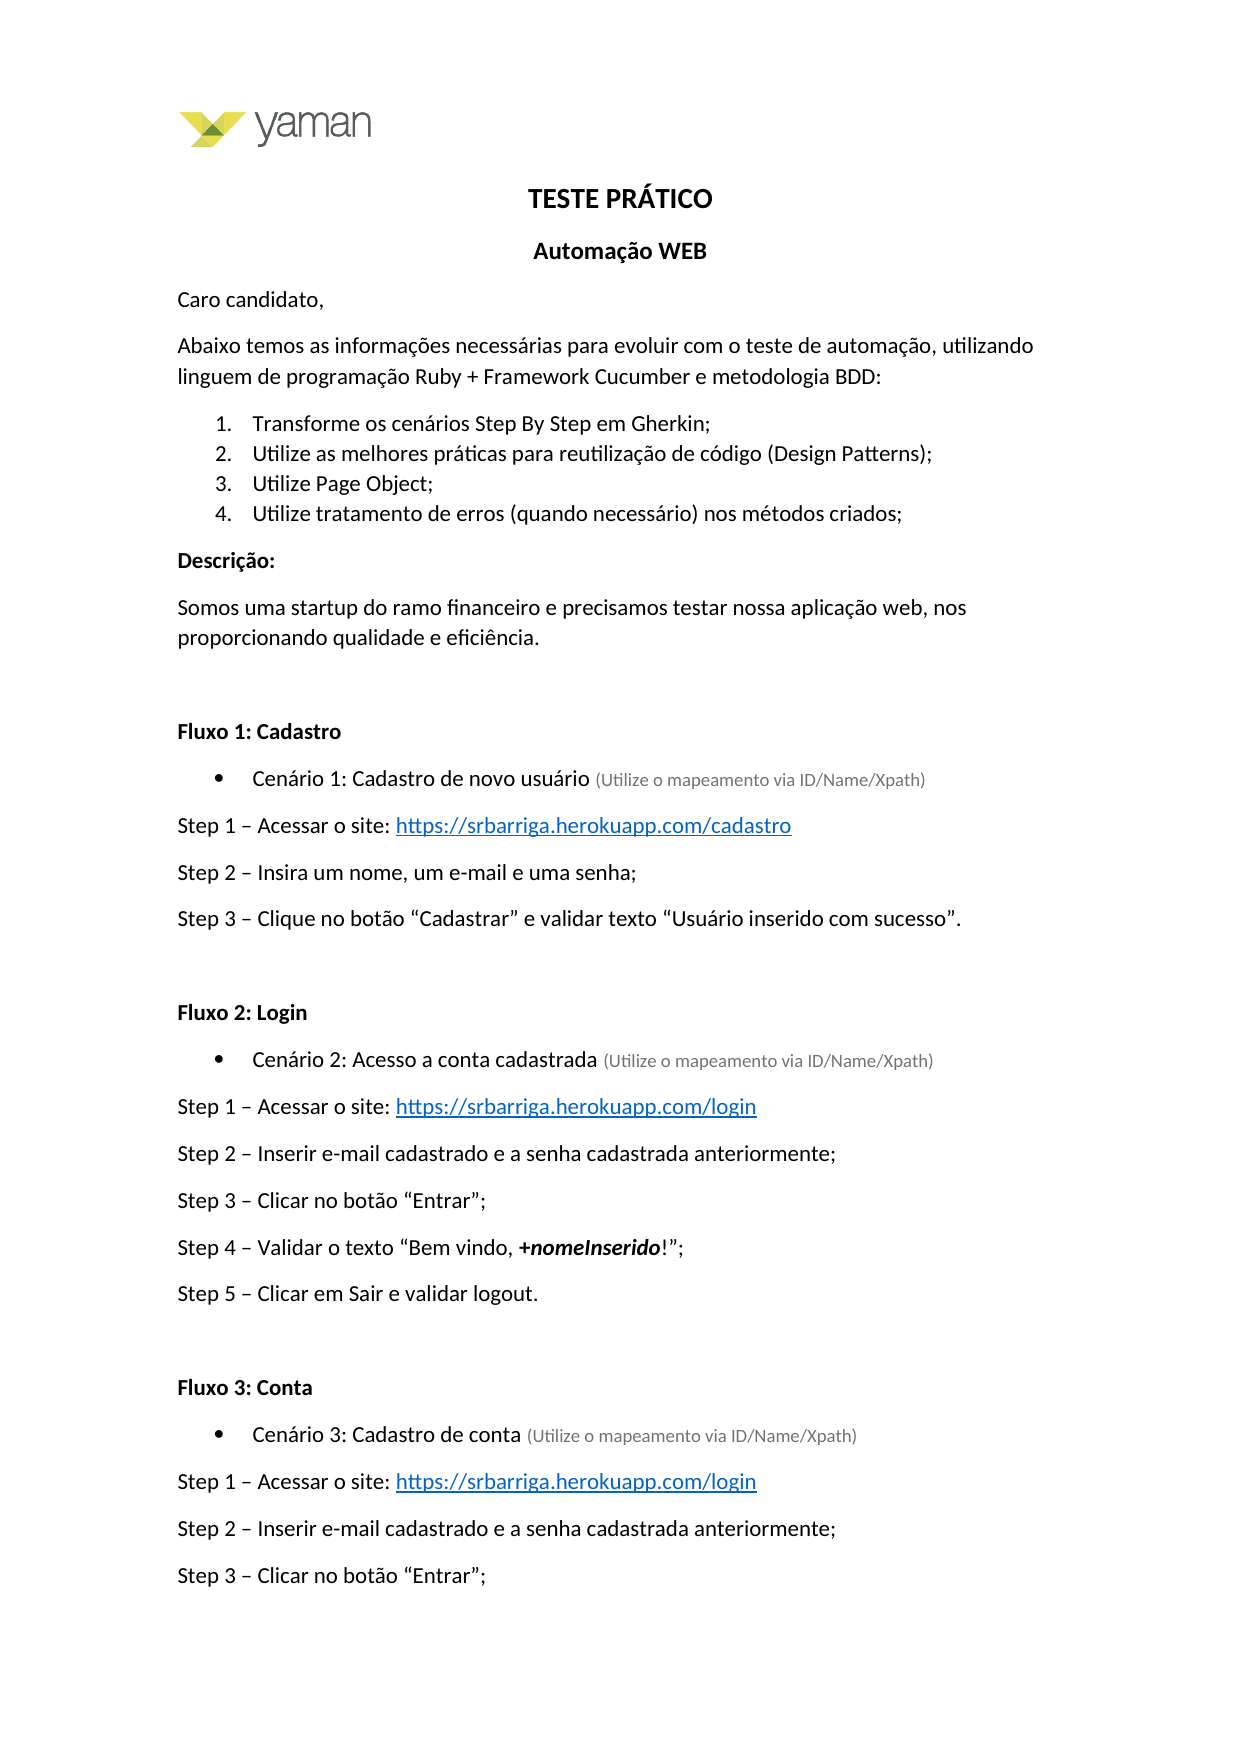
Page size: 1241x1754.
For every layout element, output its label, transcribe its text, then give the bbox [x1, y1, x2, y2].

text Abaixo temos as informações necessárias para evoluir com o teste de automação, utilizando linguem de programação Ruby + Framework Cucumber e metodologia BDD: [177, 332, 1063, 390]
text Step 5 – Clicar em Sair e validar logout. [177, 1279, 1063, 1307]
list Cenário 2: Acesso a conta cadastrada (Utilize o mapeamento via ID/Name/Xpath) [215, 1045, 1063, 1073]
list Cenário 3: Cadastro de conta (Utilize o mapeamento via ID/Name/Xpath) [215, 1420, 1063, 1448]
text Fluxo 2: Login [177, 998, 1063, 1026]
list Utilize as melhores práticas para reutilização de código (Design Patterns); [215, 439, 1063, 467]
list Utilize Page Object; [215, 469, 1063, 497]
text Step 1 – Acessar o site: https://srbarriga.herokuapp.com/login [177, 1092, 1063, 1120]
text Step 4 – Validar o texto “Bem vindo, +nomeInserido!”; [177, 1233, 1063, 1261]
text Step 2 – Inserir e-mail cadastrado e a senha cadastrada anteriormente; [177, 1139, 1063, 1167]
text Fluxo 3: Conta [177, 1373, 1063, 1401]
text Step 2 – Inserir e-mail cadastrado e a senha cadastrada anteriormente; [177, 1514, 1063, 1542]
list Utilize tratamento de erros (quando necessário) nos métodos criados; [215, 499, 1063, 527]
text Step 2 – Insira um nome, um e-mail e uma senha; [177, 858, 1063, 886]
text Automação WEB [177, 235, 1063, 266]
text Step 3 – Clicar no botão “Entrar”; [177, 1186, 1063, 1214]
text Somos uma startup do ramo financeiro e precisamos testar nossa aplicação web, nos proporcionando qualidade e eficiência. [177, 593, 1063, 651]
text Descrição: [177, 546, 1063, 574]
text Caro candidato, [177, 285, 1063, 313]
text Fluxo 1: Cadastro [177, 717, 1063, 745]
list Cenário 1: Cadastro de novo usuário (Utilize o mapeamento via ID/Name/Xpath) [215, 764, 1063, 792]
text Step 1 – Acessar o site: https://srbarriga.herokuapp.com/cadastro [177, 811, 1063, 839]
text TESTE PRÁTICO [177, 180, 1063, 216]
picture [177, 73, 373, 180]
list Transforme os cenários Step By Step em Gherkin; [215, 409, 1063, 437]
text Step 1 – Acessar o site: https://srbarriga.herokuapp.com/login [177, 1467, 1063, 1495]
text Step 3 – Clique no botão “Cadastrar” e validar texto “Usuário inserido com sucesso”. [177, 904, 1063, 932]
text Step 3 – Clicar no botão “Entrar”; [177, 1561, 1063, 1589]
